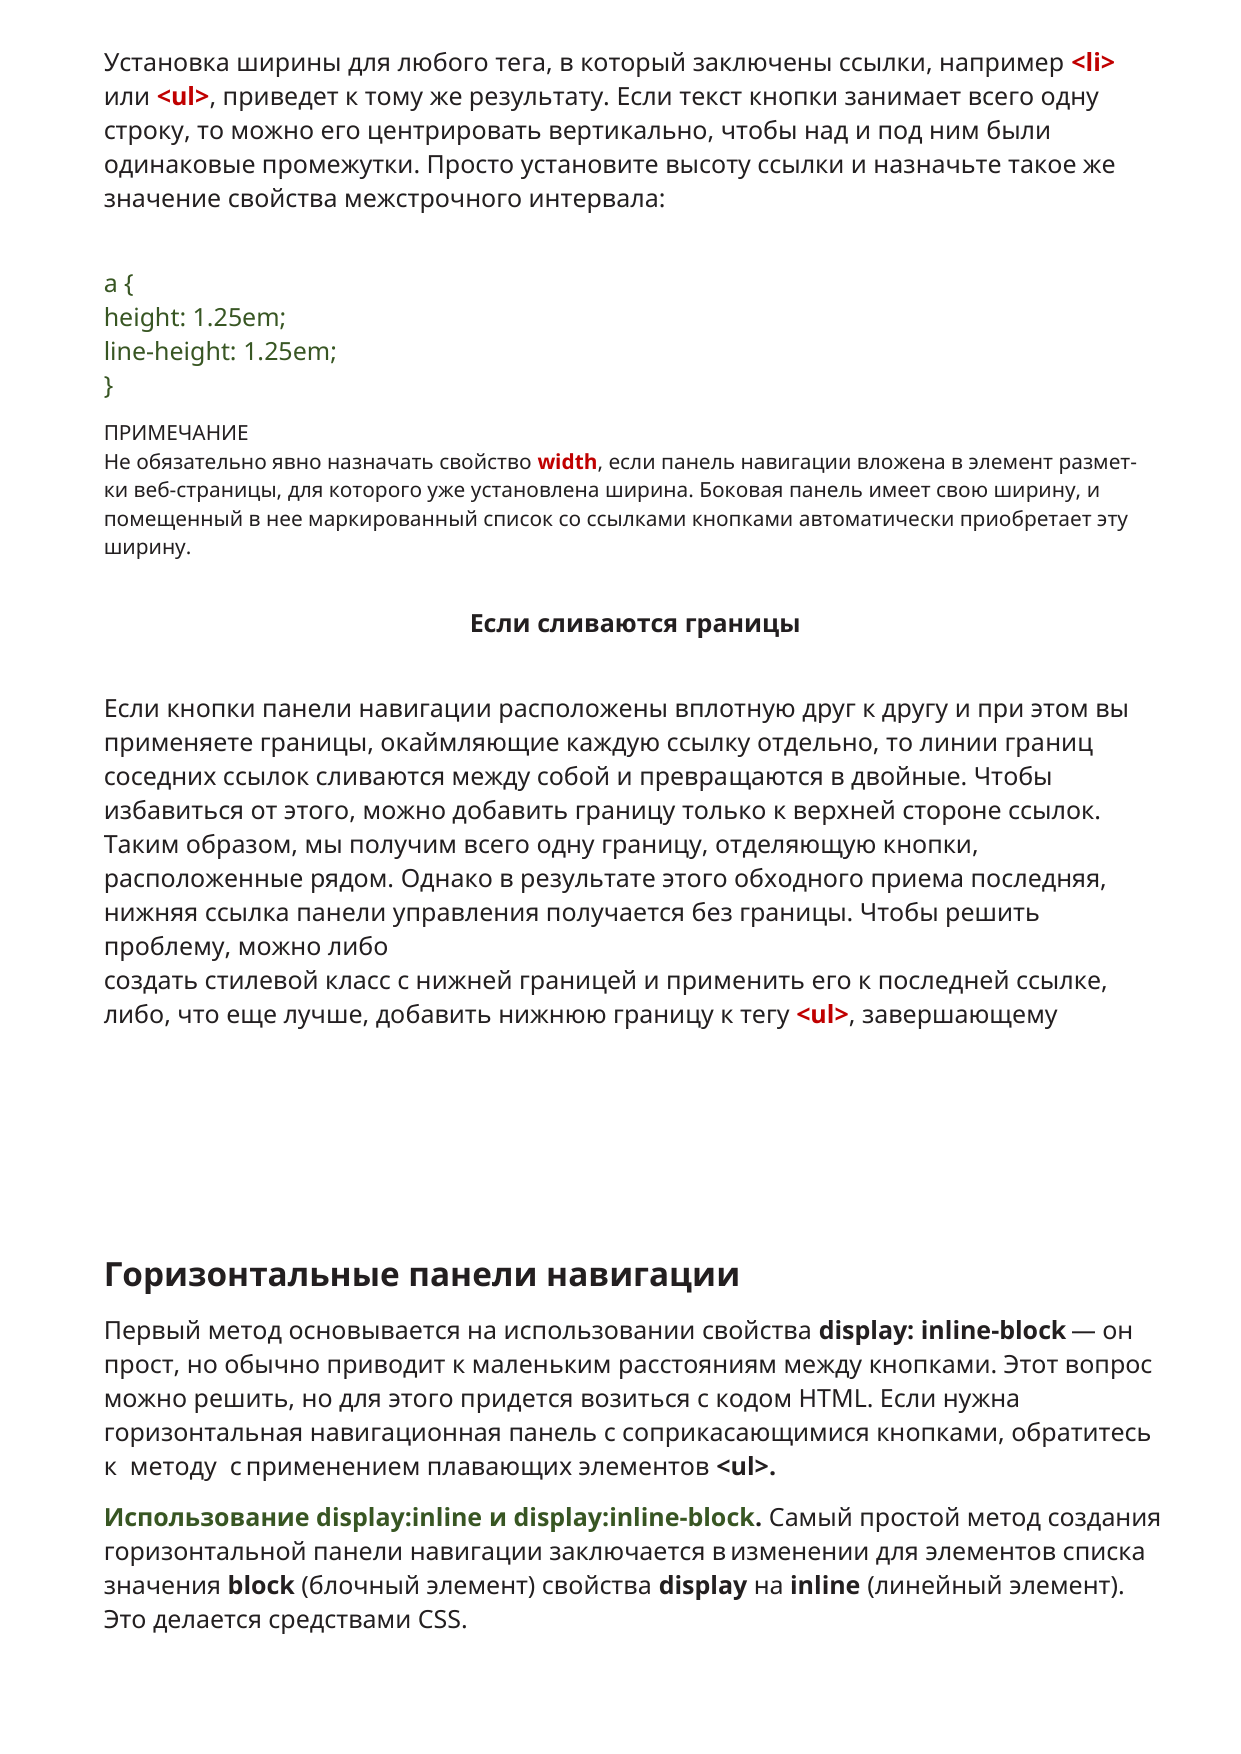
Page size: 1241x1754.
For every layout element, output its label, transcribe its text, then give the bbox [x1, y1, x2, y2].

text ОБХОДНОЙ ПРИЕМ Если сливаются границы [103, 577, 1167, 640]
text ПРИМЕЧАНИЕ Не обязательно явно назначать свойство width, если панель навигации вложена в элемент размет- ки веб-страницы, для которого уже установлена ширина. Боковая панель имеет свою ширину, и помещенный в нее маркированный список со ссылками кнопками автоматически приобретает эту ширину. [103, 418, 1167, 561]
text Первый метод основывается на использовании свойства display: inline-block — он прост, но обычно приводит к маленьким расстояниям между кнопками. Этот вопрос можно решить, но для этого придется возиться с кодом HTML. Если нужна горизонтальная навигационная панель с соприкасающимися кнопками, обратитесь к методу с применением плавающих элементов <ul>. [103, 1313, 1167, 1483]
text Использование display:inline и display:inline-block. Самый простой метод создания горизонтальной панели навигации заключается в изменении для элементов списка значения block (блочный элемент) свойства display на inline (линейный элемент). Это делается средствами CSS. [103, 1500, 1167, 1636]
text Установка ширины для любого тега, в который заключены ссылки, например <li> или <ul>, приведет к тому же результату. Если текст кнопки занимает всего одну строку, то можно его центрировать вертикально, чтобы над и под ним были одинаковые промежутки. Просто установите высоту ссылки и назначьте такое же значение свойства межстрочного интервала: [103, 44, 1167, 215]
text a { height: 1.25em; line-height: 1.25em; } [103, 231, 1167, 402]
text Если кнопки панели навигации расположены вплотную друг к другу и при этом вы применяете границы, окаймляющие каждую ссылку отдельно, то линии границ соседних ссылок сливаются между собой и превращаются в двойные. Чтобы избавиться от этого, можно добавить границу только к верхней стороне ссылок. Таким образом, мы получим всего одну границу, отделяющую кнопки, расположенные рядом. Однако в результате этого обходного приема последняя, нижняя ссылка панели управления получается без границы. Чтобы решить проблему, можно либо создать стилевой класс с нижней границей и применить его к последней ссылке, либо, что еще лучше, добавить нижнюю границу к тегу <ul>, завершающему [103, 656, 1167, 1031]
text Горизонтальные панели навигации [103, 1251, 1167, 1296]
